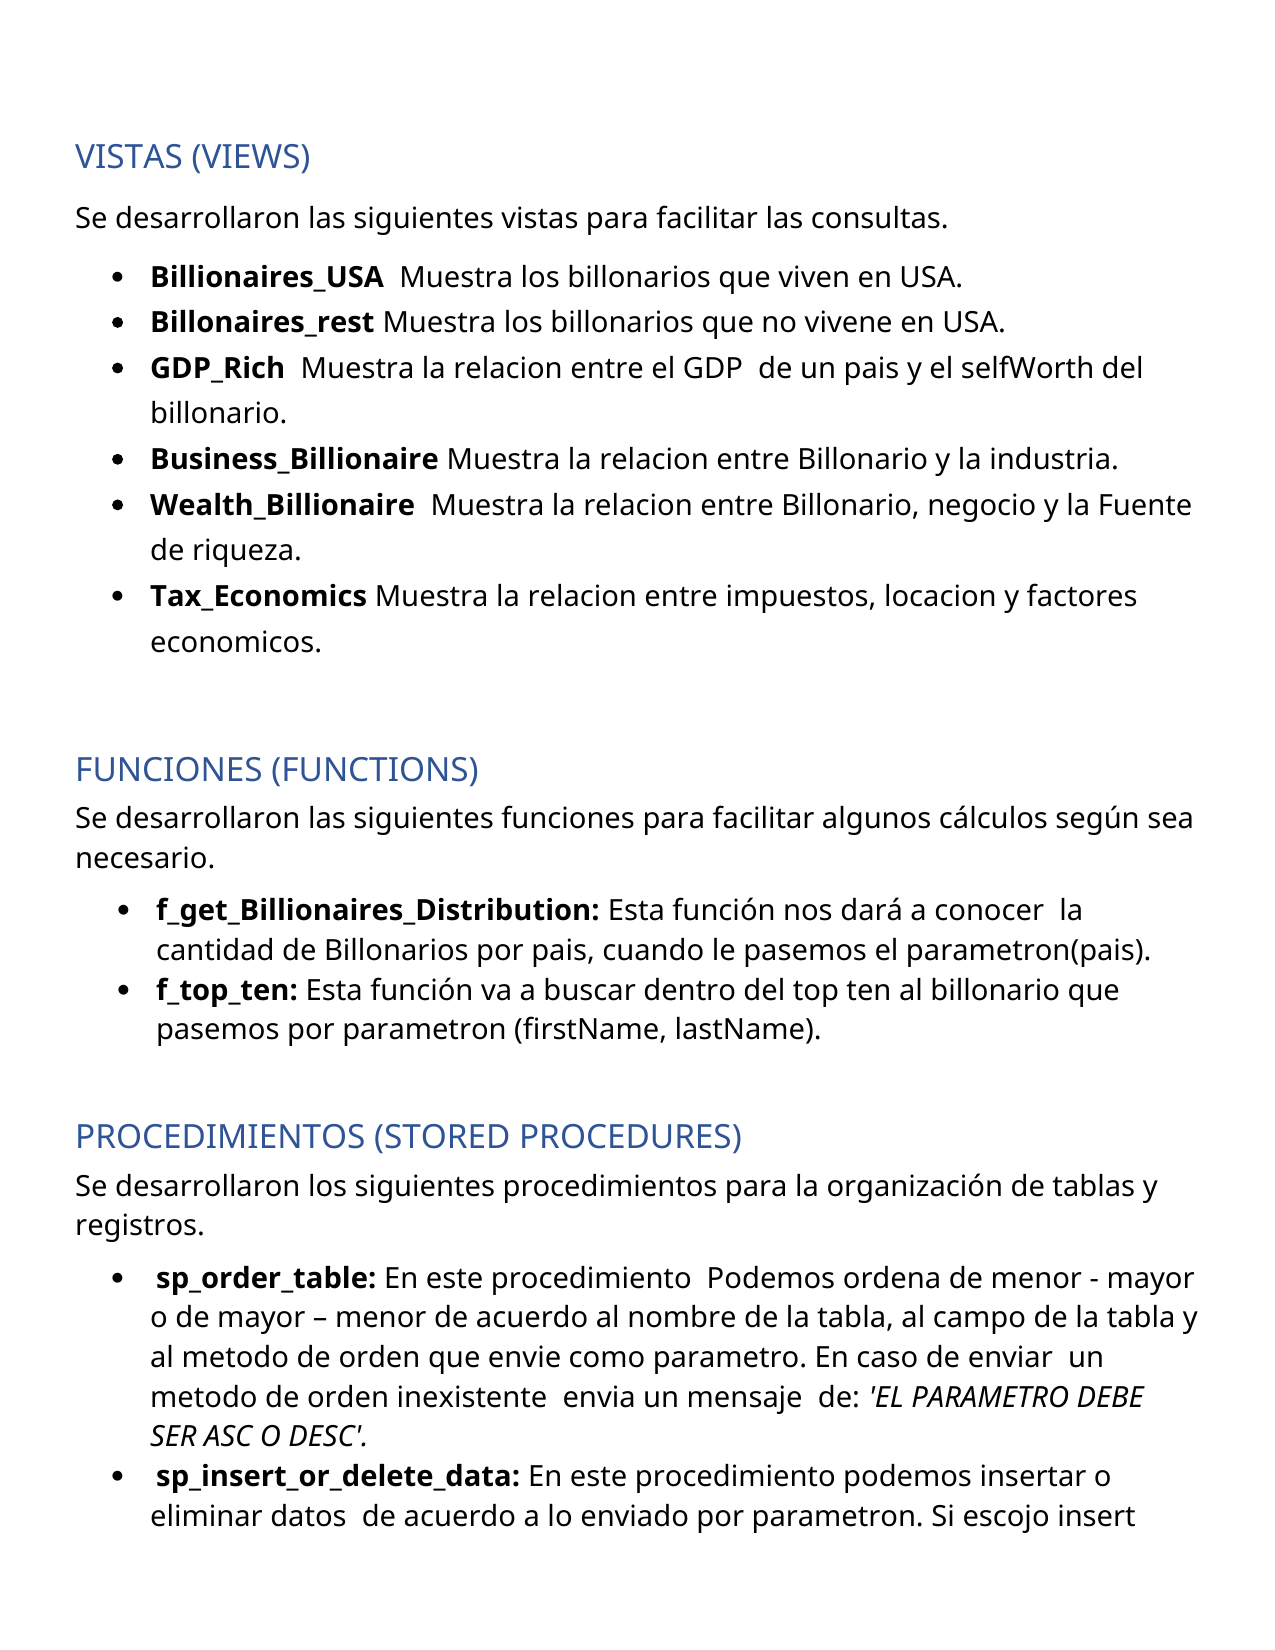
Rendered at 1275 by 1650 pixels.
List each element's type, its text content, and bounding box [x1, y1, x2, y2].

subtitle VISTAS (VIEWS) [75, 133, 1200, 178]
list sp_order_table: En este procedimiento Podemos ordena de menor - mayor o de mayor – menor de acuerdo al nombre de la tabla, al campo de la tabla y al metodo de orden que envie como parametro. En caso de enviar un metodo de orden inexistente envia un mensaje de: 'EL PARAMETRO DEBE SER ASC O DESC'. [112, 1257, 1200, 1455]
subtitle FUNCIONES (FUNCTIONS) [75, 745, 1200, 791]
list f_get_Billionaires_Distribution: Esta función nos dará a conocer la cantidad de Billonarios por pais, cuando le pasemos el parametron(pais). [118, 889, 1200, 969]
list Billonaires_rest Muestra los billonarios que no vivene en USA. [112, 301, 1200, 341]
list Tax_Economics Muestra la relacion entre impuestos, locacion y factores economicos. [112, 575, 1200, 661]
list Wealth_Billionaire Muestra la relacion entre Billonario, negocio y la Fuente de riqueza. [112, 484, 1200, 569]
text Se desarrollaron los siguientes procedimientos para la organización de tablas y registros. [75, 1165, 1200, 1244]
list Business_Billionaire Muestra la relacion entre Billonario y la industria. [112, 438, 1200, 478]
text Se desarrollaron las siguientes vistas para facilitar las consultas. [75, 198, 1200, 237]
list GDP_Rich Muestra la relacion entre el GDP de un pais y el selfWorth del billonario. [112, 347, 1200, 432]
subtitle PROCEDIMIENTOS (STORED PROCEDURES) [75, 1113, 1200, 1158]
text Se desarrollaron las siguientes funciones para facilitar algunos cálculos según sea necesario. [75, 797, 1200, 877]
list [112, 1455, 1200, 1535]
list Billionaires_USA Muestra los billonarios que viven en USA. [112, 256, 1200, 296]
list f_top_ten: Esta función va a buscar dentro del top ten al billonario que pasemos por parametron (firstName, lastName). [118, 969, 1200, 1048]
